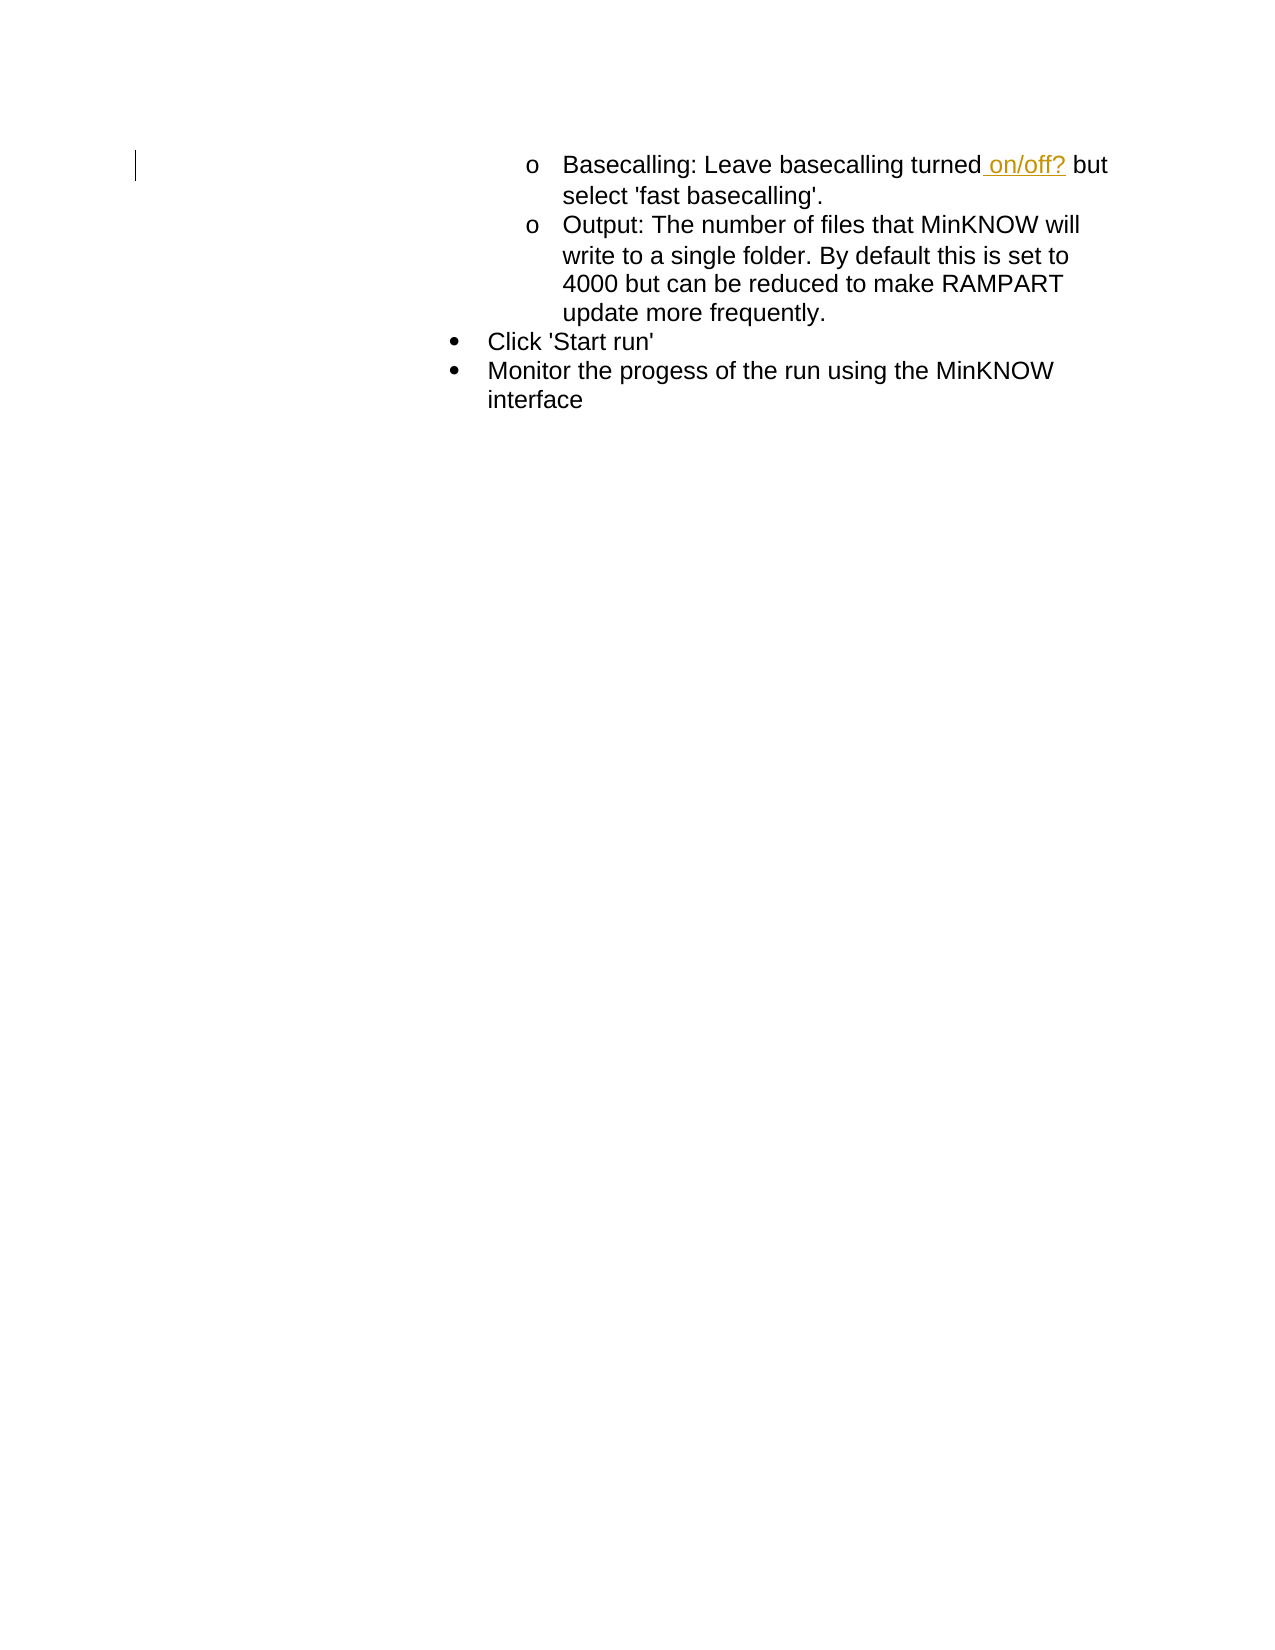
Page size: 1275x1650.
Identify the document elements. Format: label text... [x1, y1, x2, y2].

list Monitor the progess of the run using the MinKNOW interface [450, 356, 1125, 413]
list Click 'Start run' [450, 327, 1125, 356]
list Basecalling: Leave basecalling turned but select 'fast basecalling'. [525, 150, 1125, 210]
list Output: The number of files that MinKNOW will write to a single folder. By default this is set to 4000 but can be reduced to make RAMPART update more frequently. [525, 210, 1125, 327]
